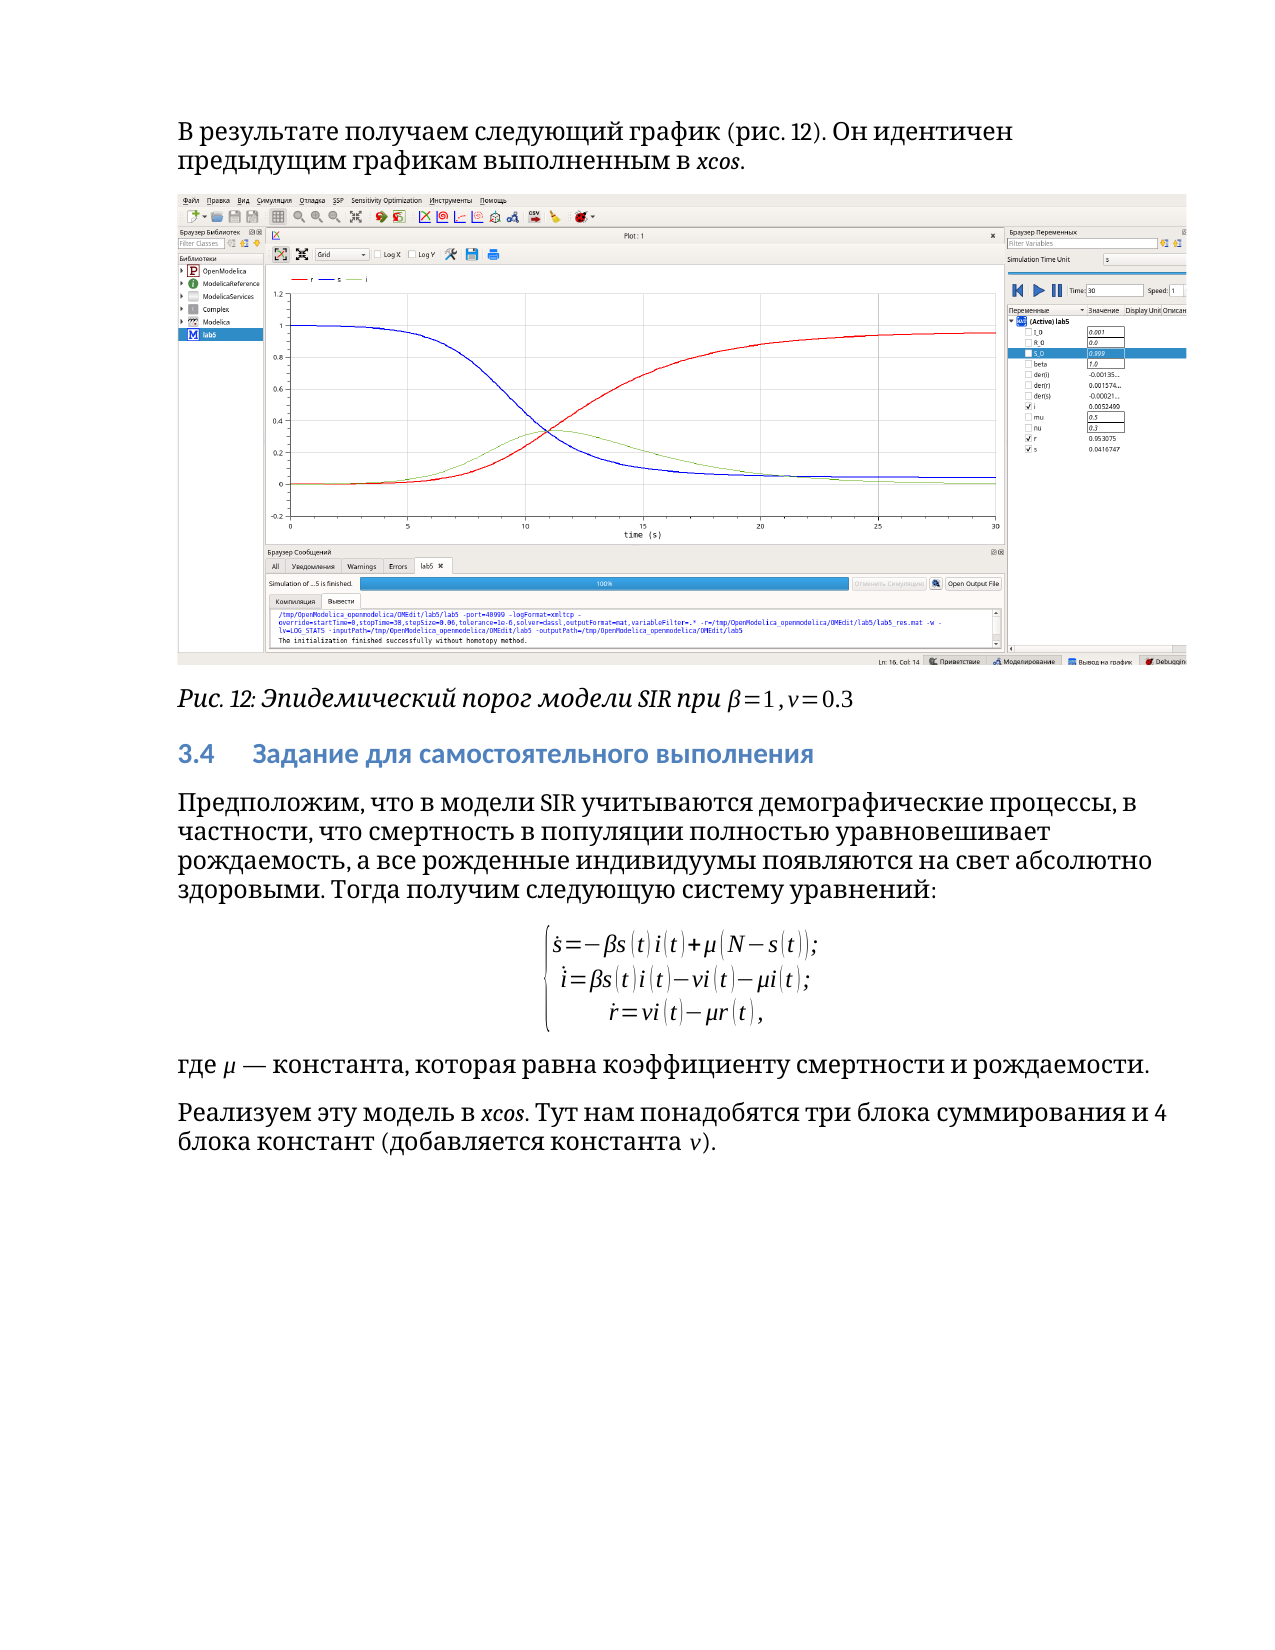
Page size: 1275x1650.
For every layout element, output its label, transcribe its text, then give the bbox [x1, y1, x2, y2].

text где — константа, которая равна коэффициенту смертности и рождаемости. [177, 1051, 1186, 1080]
picture [177, 194, 1187, 665]
text В результате получаем следующий график (рис. 12). Он идентичен предыдущим графикам выполненным в xcos. [177, 118, 1186, 176]
text Предположим, что в модели SIR учитываются демографические процессы, в частности, что смертность в популяции полностью уравновешивает рождаемость, а все рожденные индивидуумы появляются на свет абсолютно здоровыми. Тогда получим следующую систему уравнений: [177, 789, 1186, 904]
subtitle 3.4 Задание для самостоятельного выполнения [177, 735, 1186, 771]
text Рис. 12: Эпидемический порог модели SIR при [177, 685, 1186, 714]
text Реализуем эту модель в xcos. Тут нам понадобятся три блока суммирования и 4 блока констант (добавляется константа ). [177, 1099, 1186, 1156]
